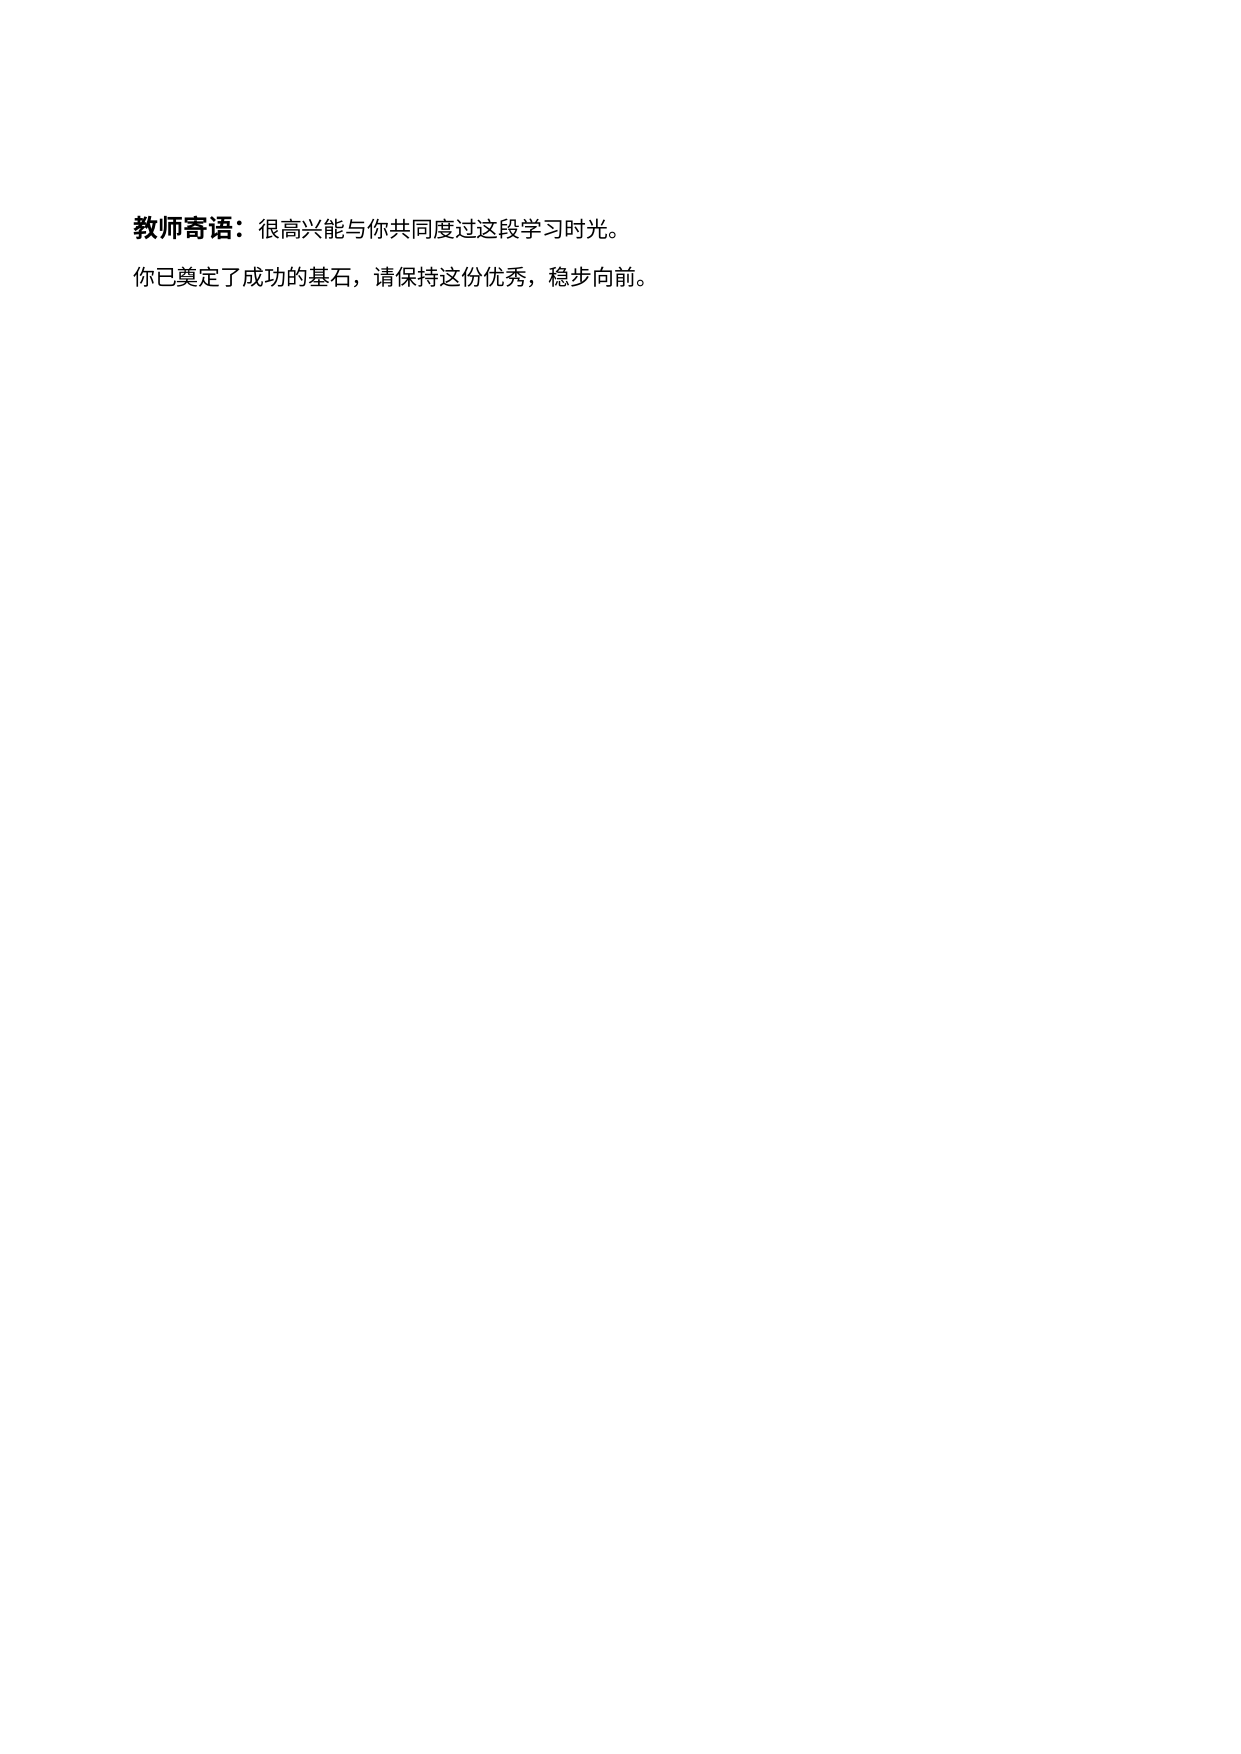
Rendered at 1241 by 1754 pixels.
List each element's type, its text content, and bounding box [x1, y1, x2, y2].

text 你已奠定了成功的基石，请保持这份优秀，稳步向前。 [133, 259, 1093, 292]
text 教师寄语：很高兴能与你共同度过这段学习时光。 [133, 194, 1093, 259]
